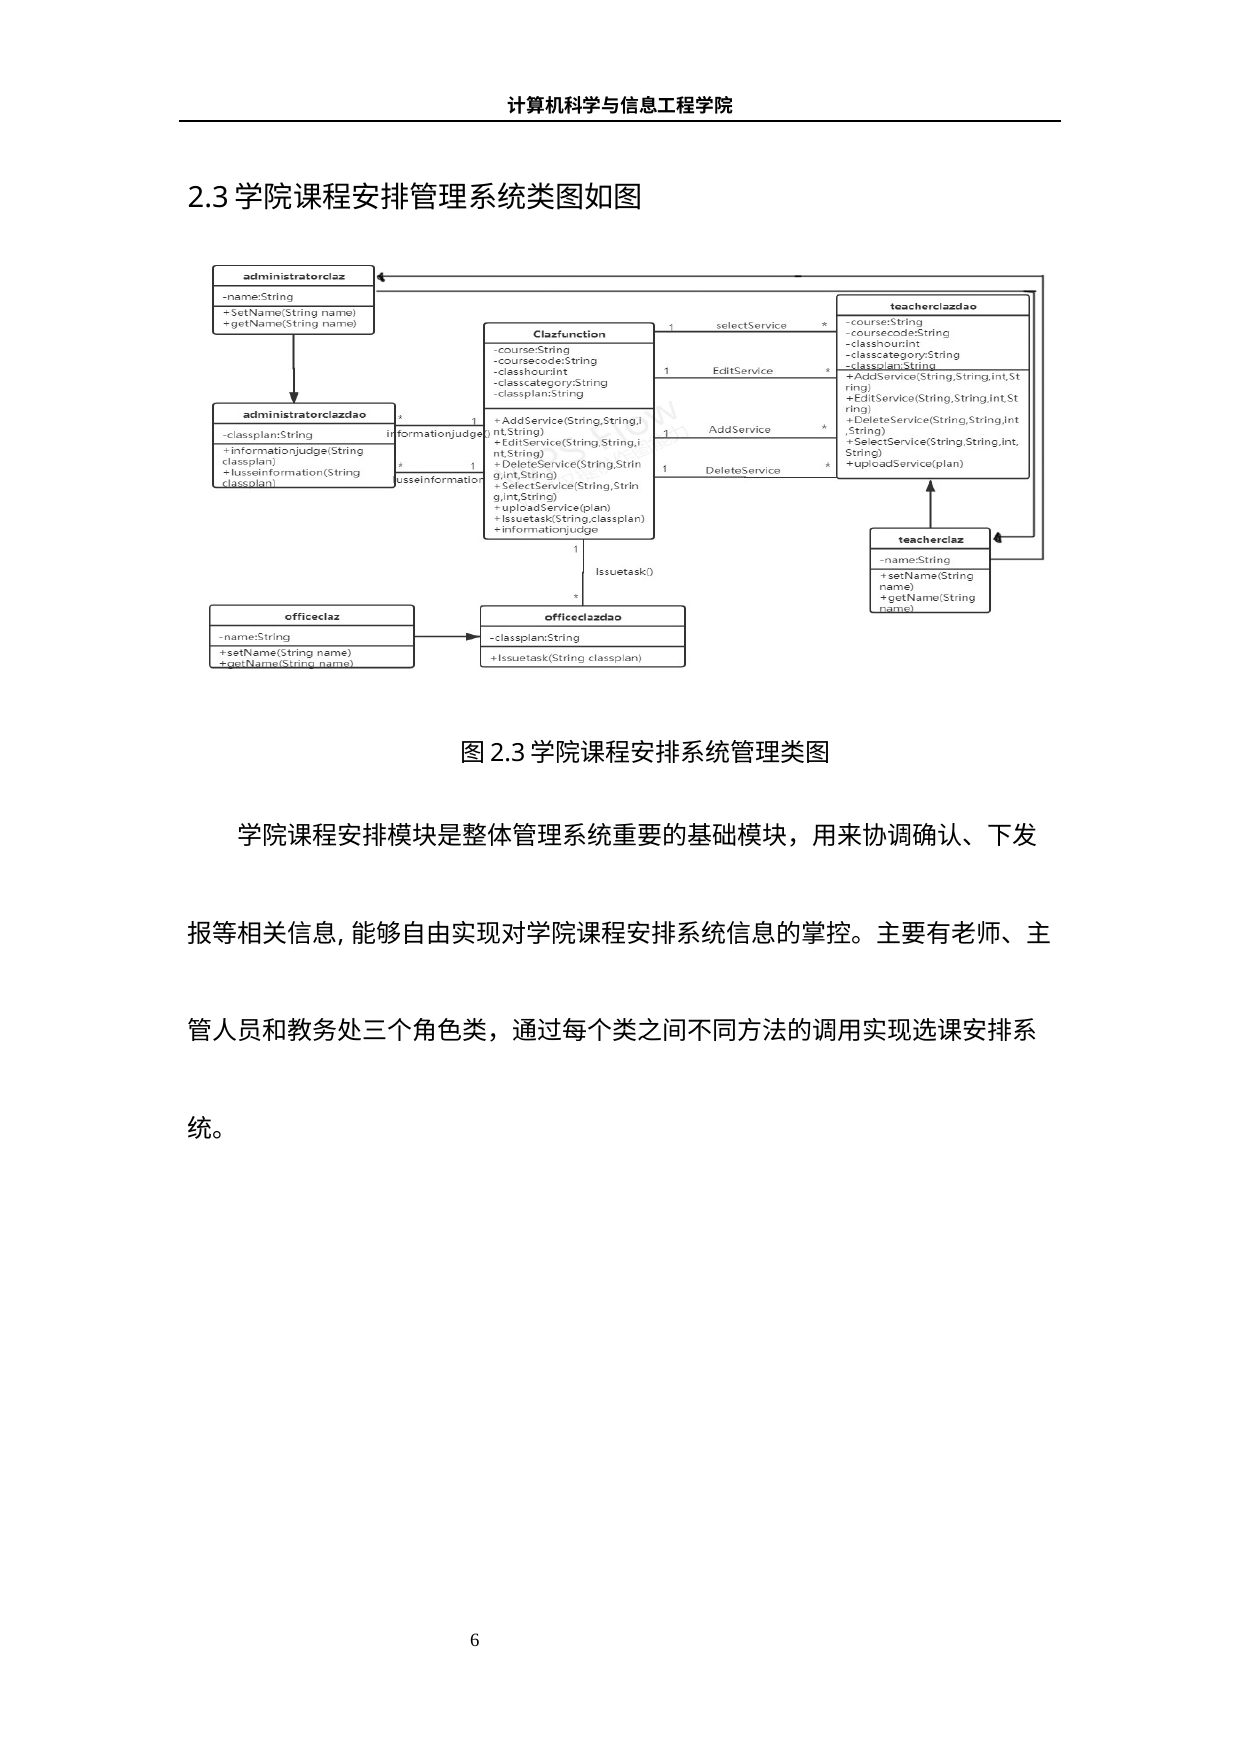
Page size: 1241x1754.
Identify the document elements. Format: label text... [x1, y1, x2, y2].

picture [187, 248, 1052, 684]
text 学院课程安排模块是整体管理系统重要的基础模块，用来协调确认、下发报等相关信息, 能够自由实现对学院课程安排系统信息的掌控。主要有老师、主管人员和教务处三个角色类，通过每个类之间不同方法的调用实现选课安排系统。 [187, 801, 1053, 1159]
text 2.3学院课程安排管理系统类图如图 [187, 162, 1053, 227]
text 图2.3学院课程安排系统管理类图 [187, 718, 1053, 783]
